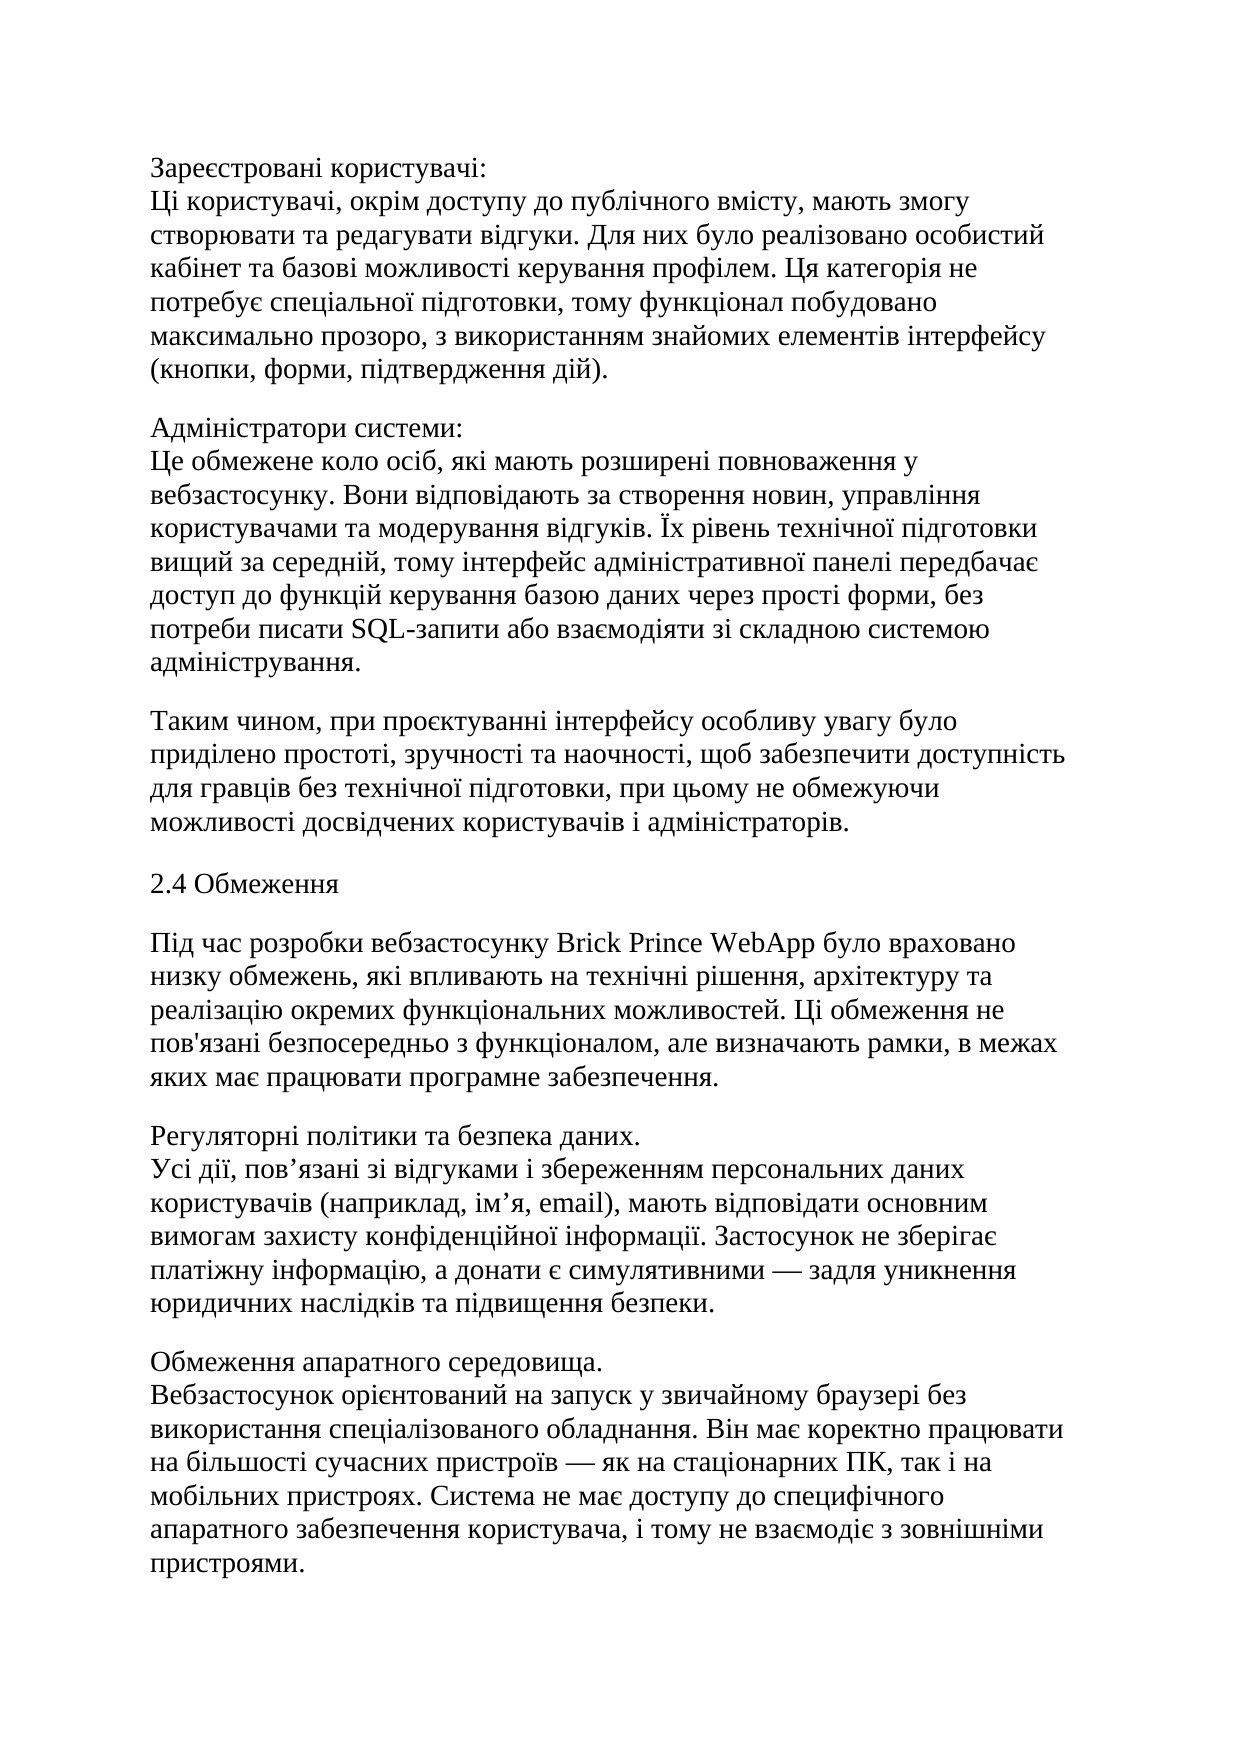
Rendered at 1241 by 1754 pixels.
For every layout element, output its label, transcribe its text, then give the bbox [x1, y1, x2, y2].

text Зареєстровані користувачі: Ці користувачі, окрім доступу до публічного вмісту, мають змогу створювати та редагувати відгуки. Для них було реалізовано особистий кабінет та базові можливості керування профілем. Ця категорія не потребує спеціальної підготовки, тому функціонал побудовано максимально прозоро, з використанням знайомих елементів інтерфейсу (кнопки, форми, підтвердження дій). [150, 150, 1090, 385]
text Обмеження апаратного середовища. Вебзастосунок орієнтований на запуск у звичайному браузері без використання спеціалізованого обладнання. Він має коректно працювати на більшості сучасних пристроїв — як на стаціонарних ПК, так і на мобільних пристроях. Система не має доступу до специфічного апаратного забезпечення користувача, і тому не взаємодіє з зовнішніми пристроями. [150, 1344, 1090, 1579]
text Таким чином, при проєктуванні інтерфейсу особливу увагу було приділено простоті, зручності та наочності, щоб забезпечити доступність для гравців без технічної підготовки, при цьому не обмежуючи можливості досвідчених користувачів і адміністраторів. [150, 703, 1090, 837]
text 2.4 Обмеження [150, 866, 1090, 900]
text Адміністратори системи: Це обмежене коло осіб, які мають розширені повноваження у вебзастосунку. Вони відповідають за створення новин, управління користувачами та модерування відгуків. Їх рівень технічної підготовки вищий за середній, тому інтерфейс адміністративної панелі передбачає доступ до функцій керування базою даних через прості форми, без потреби писати SQL-запити або взаємодіяти зі складною системою адміністрування. [150, 410, 1090, 678]
text Регуляторні політики та безпека даних. Усі дії, пов’язані зі відгуками і збереженням персональних даних користувачів (наприклад, ім’я, email), мають відповідати основним вимогам захисту конфіденційної інформації. Застосунок не зберігає платіжну інформацію, а донати є симулятивними — задля уникнення юридичних наслідків та підвищення безпеки. [150, 1118, 1090, 1319]
text Під час розробки вебзастосунку Brick Prince WebApp було враховано низку обмежень, які впливають на технічні рішення, архітектуру та реалізацію окремих функціональних можливостей. Ці обмеження не пов'язані безпосередньо з функціоналом, але визначають рамки, в межах яких має працювати програмне забезпечення. [150, 925, 1090, 1093]
